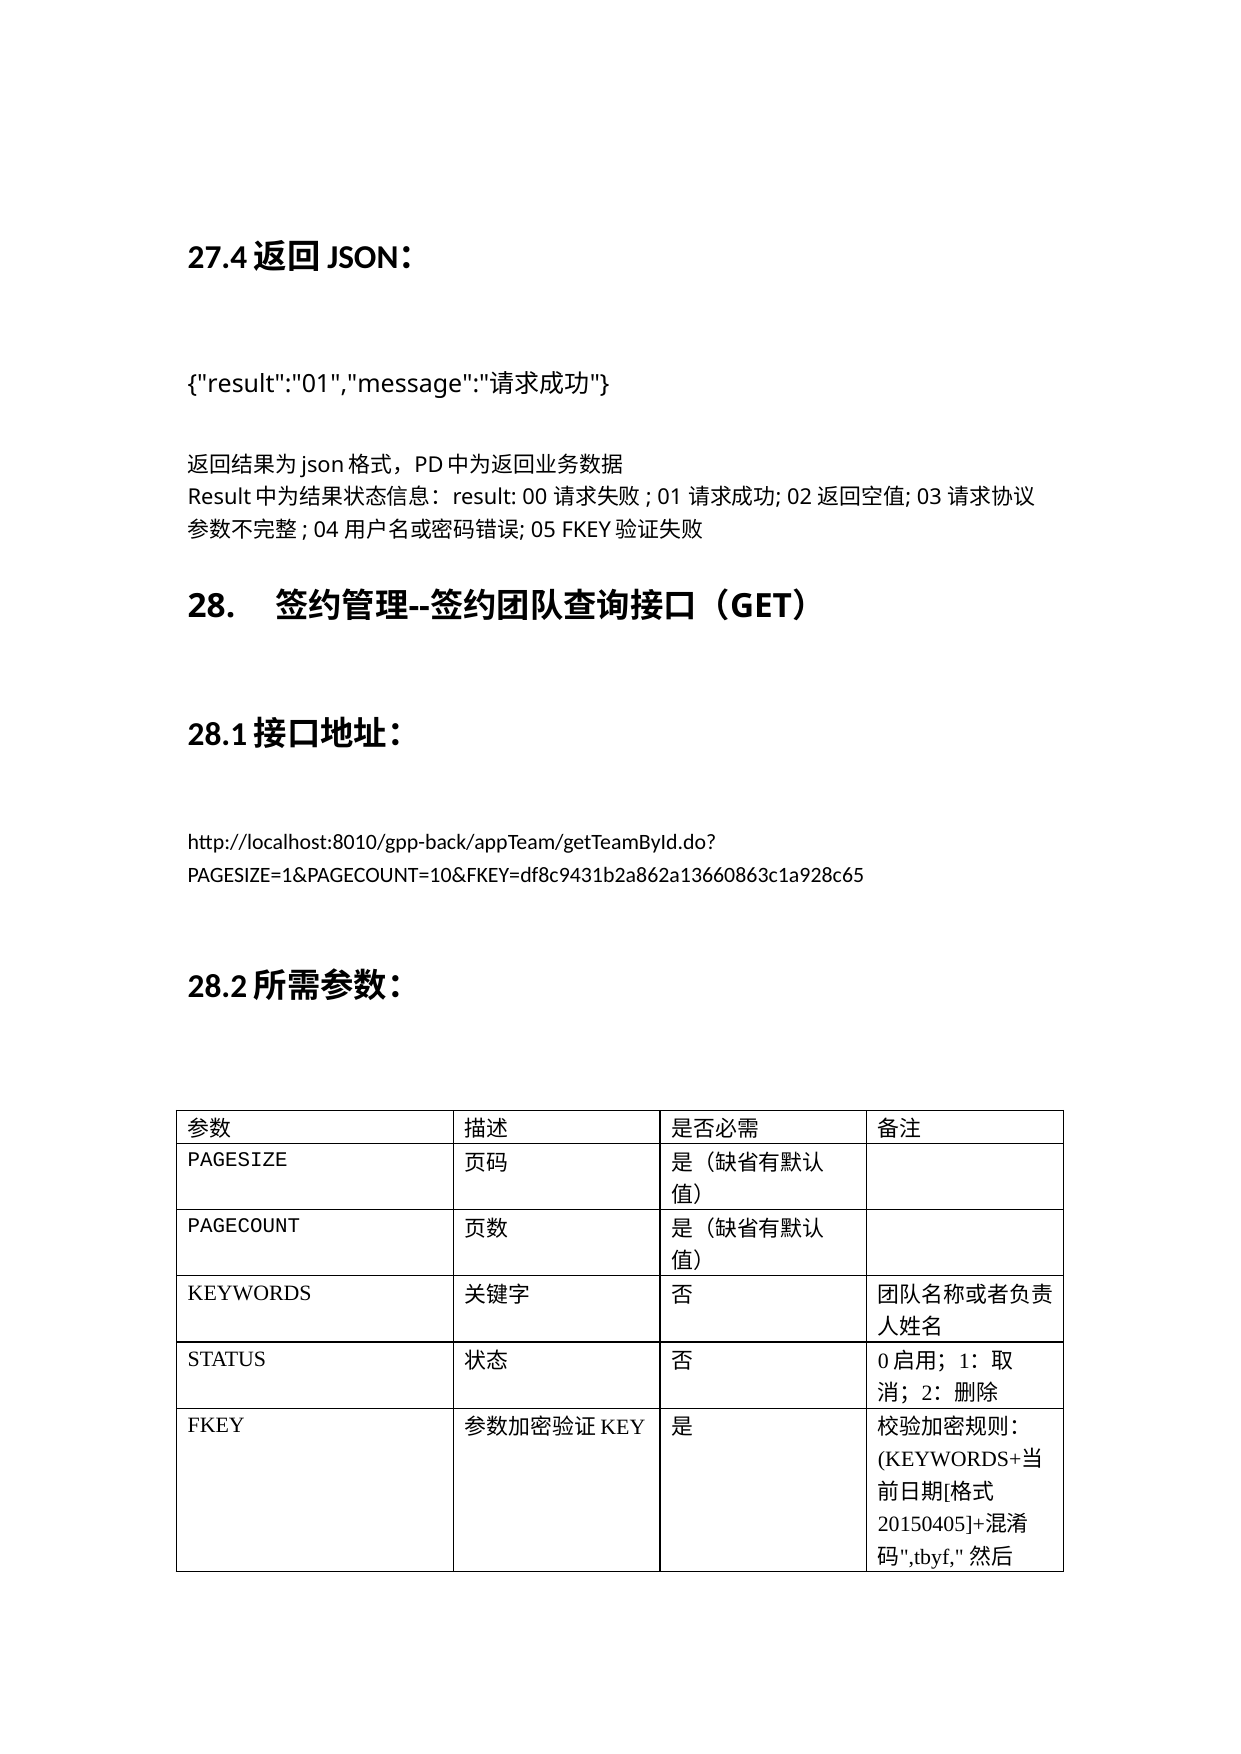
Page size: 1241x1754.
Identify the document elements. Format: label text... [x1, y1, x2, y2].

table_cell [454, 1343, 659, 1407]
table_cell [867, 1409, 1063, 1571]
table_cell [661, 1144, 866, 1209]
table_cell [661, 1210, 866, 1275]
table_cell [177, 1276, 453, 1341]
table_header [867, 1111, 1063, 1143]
text 返回结果为json格式，PD中为返回业务数据 [187, 446, 1053, 479]
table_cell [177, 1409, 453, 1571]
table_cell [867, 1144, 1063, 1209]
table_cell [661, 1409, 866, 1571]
text {"result":"01","message":"请求成功"} [187, 349, 1053, 414]
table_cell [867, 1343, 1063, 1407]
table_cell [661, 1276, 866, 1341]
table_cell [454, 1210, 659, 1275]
subtitle 签约管理--签约团队查询接口（GET） [187, 571, 1053, 636]
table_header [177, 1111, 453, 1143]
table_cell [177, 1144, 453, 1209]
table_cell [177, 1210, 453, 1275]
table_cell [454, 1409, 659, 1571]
text http://localhost:8010/gpp-back/appTeam/getTeamById.do?PAGESIZE=1&PAGECOUNT=10&FKEY=df8c9431b2a862a13660863c1a928c65 [187, 825, 1053, 890]
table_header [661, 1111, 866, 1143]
subtitle 27.4返回JSON： [187, 222, 1053, 287]
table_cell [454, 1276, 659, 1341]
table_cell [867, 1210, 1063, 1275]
subtitle 28.2所需参数： [187, 950, 1053, 1015]
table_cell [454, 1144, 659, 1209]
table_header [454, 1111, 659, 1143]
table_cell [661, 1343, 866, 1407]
text Result中为结果状态信息：result: 00 请求失败 ; 01 请求成功; 02 返回空值; 03 请求协议参数不完整 ; 04 用户名或密码错误; 05 FKEY验证失败 [187, 479, 1053, 544]
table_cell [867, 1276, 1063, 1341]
subtitle 28.1接口地址： [187, 698, 1053, 763]
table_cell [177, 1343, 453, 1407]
